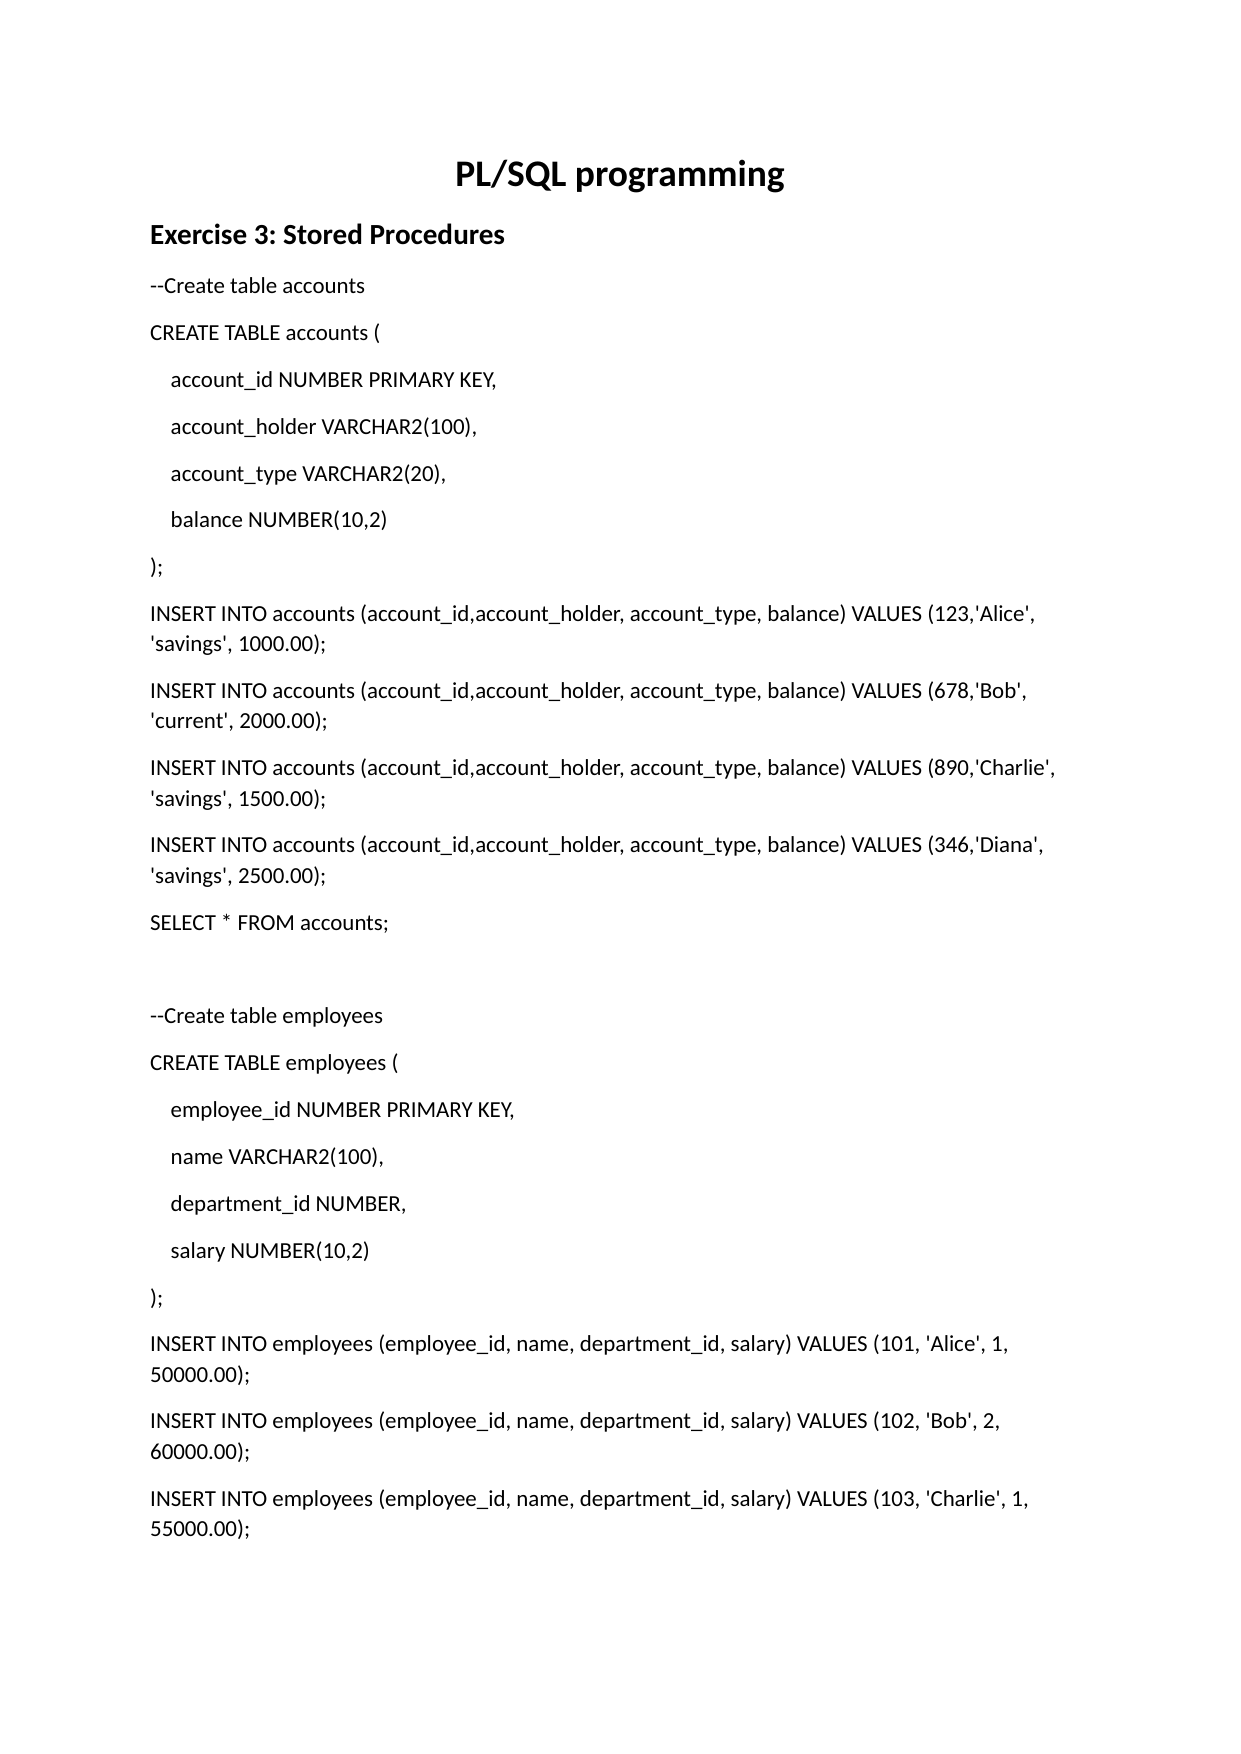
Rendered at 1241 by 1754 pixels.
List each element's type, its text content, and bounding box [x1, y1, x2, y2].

text SELECT * FROM accounts; [150, 908, 1090, 936]
text CREATE TABLE employees ( [150, 1048, 1090, 1076]
text name VARCHAR2(100), [150, 1142, 1090, 1170]
text salary NUMBER(10,2) [150, 1236, 1090, 1264]
text balance NUMBER(10,2) [150, 506, 1090, 534]
text ); [150, 552, 1090, 581]
text INSERT INTO accounts (account_id,account_holder, account_type, balance) VALUES (890,'Charlie', 'savings', 1500.00); [150, 753, 1090, 812]
text INSERT INTO employees (employee_id, name, department_id, salary) VALUES (103, 'Charlie', 1, 55000.00); [150, 1484, 1090, 1542]
text --Create table accounts [150, 271, 1090, 299]
text INSERT INTO accounts (account_id,account_holder, account_type, balance) VALUES (123,'Alice', 'savings', 1000.00); [150, 599, 1090, 658]
text account_holder VARCHAR2(100), [150, 412, 1090, 440]
text account_id NUMBER PRIMARY KEY, [150, 365, 1090, 393]
text --Create table employees [150, 1001, 1090, 1029]
text INSERT INTO employees (employee_id, name, department_id, salary) VALUES (102, 'Bob', 2, 60000.00); [150, 1407, 1090, 1465]
text INSERT INTO accounts (account_id,account_holder, account_type, balance) VALUES (346,'Diana', 'savings', 2500.00); [150, 831, 1090, 889]
text Exercise 3: Stored Procedures [150, 216, 1090, 252]
text CREATE TABLE accounts ( [150, 318, 1090, 346]
text PL/SQL programming [150, 150, 1090, 196]
text employee_id NUMBER PRIMARY KEY, [150, 1095, 1090, 1123]
text ); [150, 1283, 1090, 1311]
text INSERT INTO accounts (account_id,account_holder, account_type, balance) VALUES (678,'Bob', 'current', 2000.00); [150, 676, 1090, 735]
text account_type VARCHAR2(20), [150, 459, 1090, 487]
text INSERT INTO employees (employee_id, name, department_id, salary) VALUES (101, 'Alice', 1, 50000.00); [150, 1329, 1090, 1388]
text department_id NUMBER, [150, 1189, 1090, 1217]
